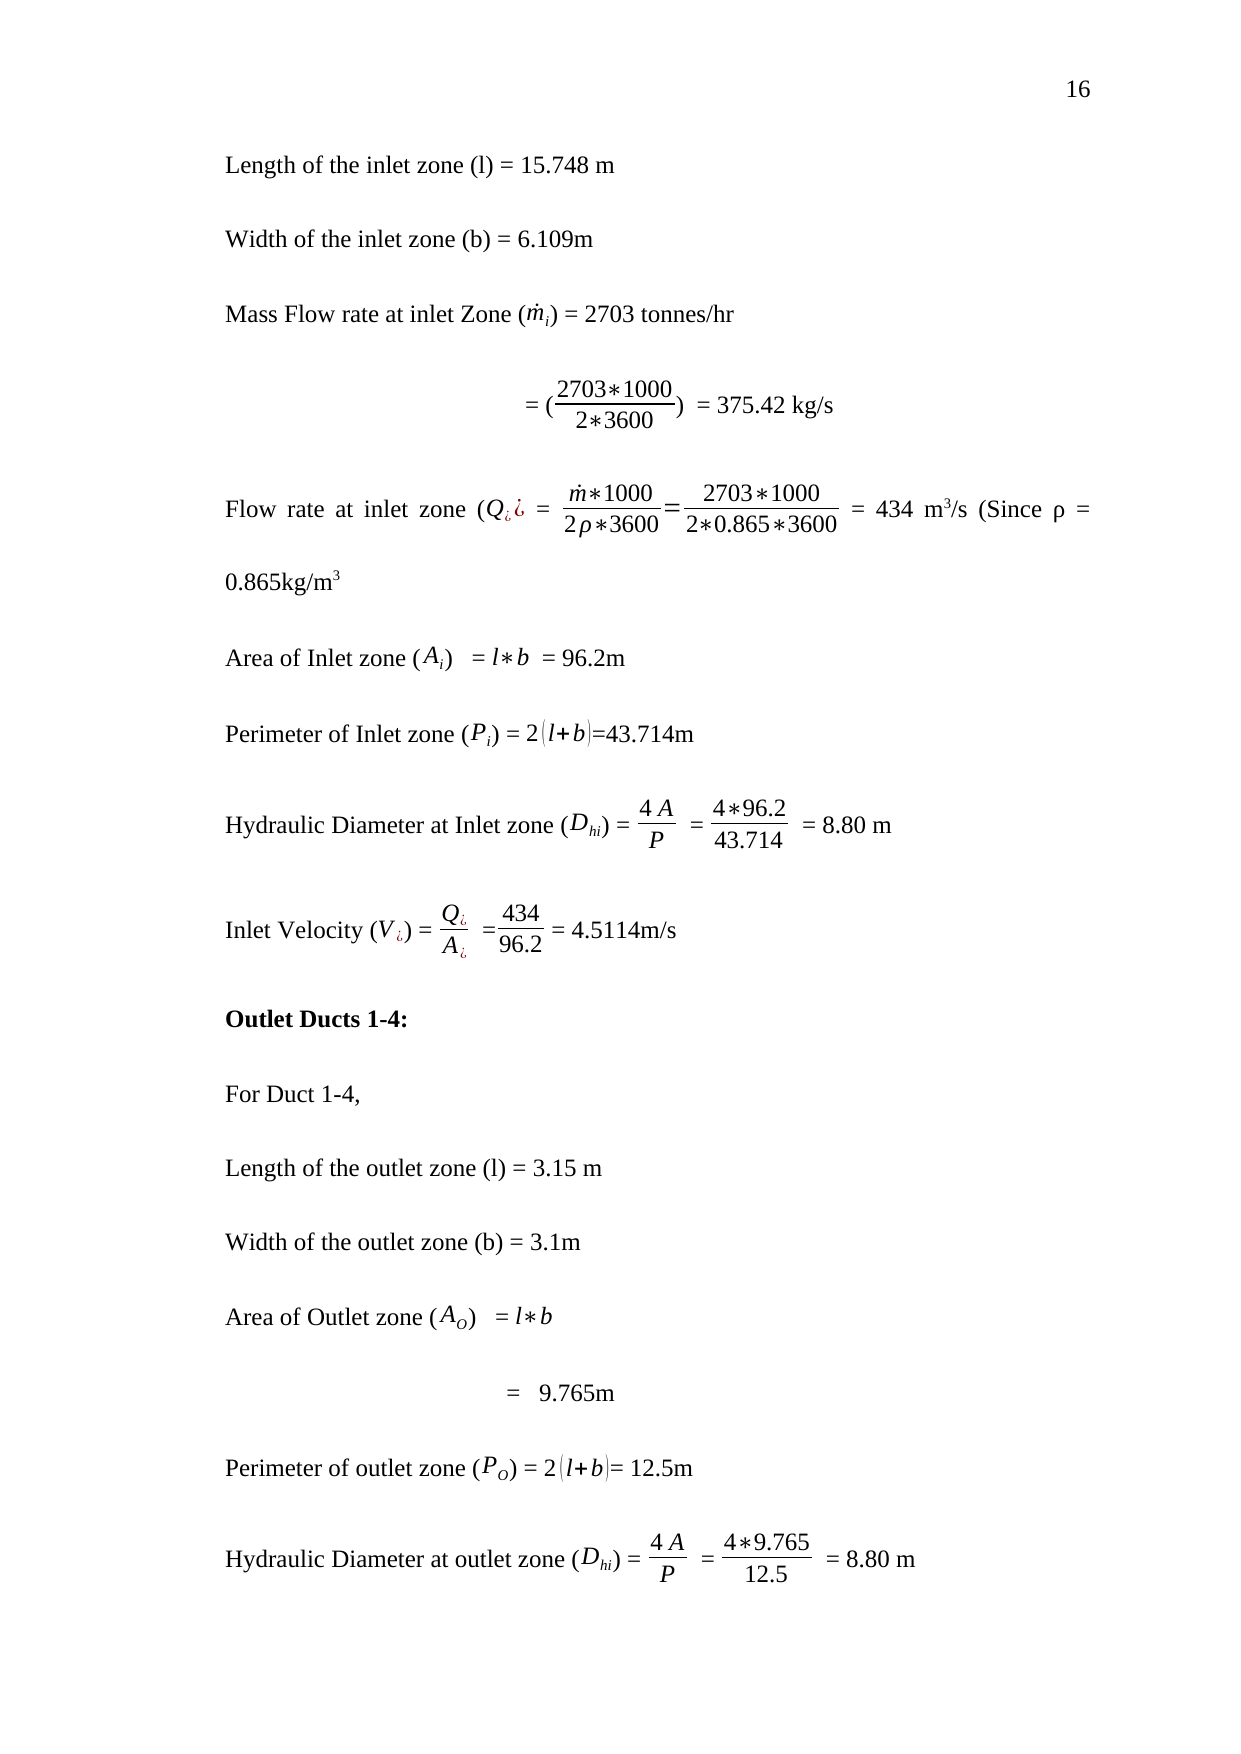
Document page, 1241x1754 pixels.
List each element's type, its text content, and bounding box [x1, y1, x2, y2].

text Width of the inlet zone (b) = 6.109m [225, 224, 1090, 253]
text = () = 375.42 kg/s [300, 375, 1090, 434]
text Perimeter of outlet zone () = = 12.5m [225, 1452, 1090, 1483]
text Width of the outlet zone (b) = 3.1m [225, 1227, 1090, 1256]
text Mass Flow rate at inlet Zone () = 2703 tonnes/hr [225, 298, 1090, 330]
text Hydraulic Diameter at outlet zone () = = = 8.80 m [225, 1529, 1090, 1588]
text Hydraulic Diameter at Inlet zone () = = = 8.80 m [225, 795, 1090, 854]
text For Duct 1-4, [225, 1079, 1090, 1107]
text Length of the outlet zone (l) = 3.15 m [225, 1153, 1090, 1182]
text Length of the inlet zone (l) = 15.748 m [225, 150, 1090, 179]
text Perimeter of Inlet zone () = =43.714m [225, 718, 1090, 749]
text Outlet Ducts 1-4: [225, 1004, 1090, 1033]
text = 9.765m [225, 1378, 1090, 1407]
text Area of Outlet zone () = [225, 1301, 1090, 1332]
text Flow rate at inlet zone ( = = 434 m3/s (Since ρ = 0.865kg/m3 [225, 479, 1090, 596]
text Inlet Velocity () = = = 4.5114m/s [225, 899, 1090, 959]
text Area of Inlet zone () = = 96.2m [225, 641, 1090, 673]
